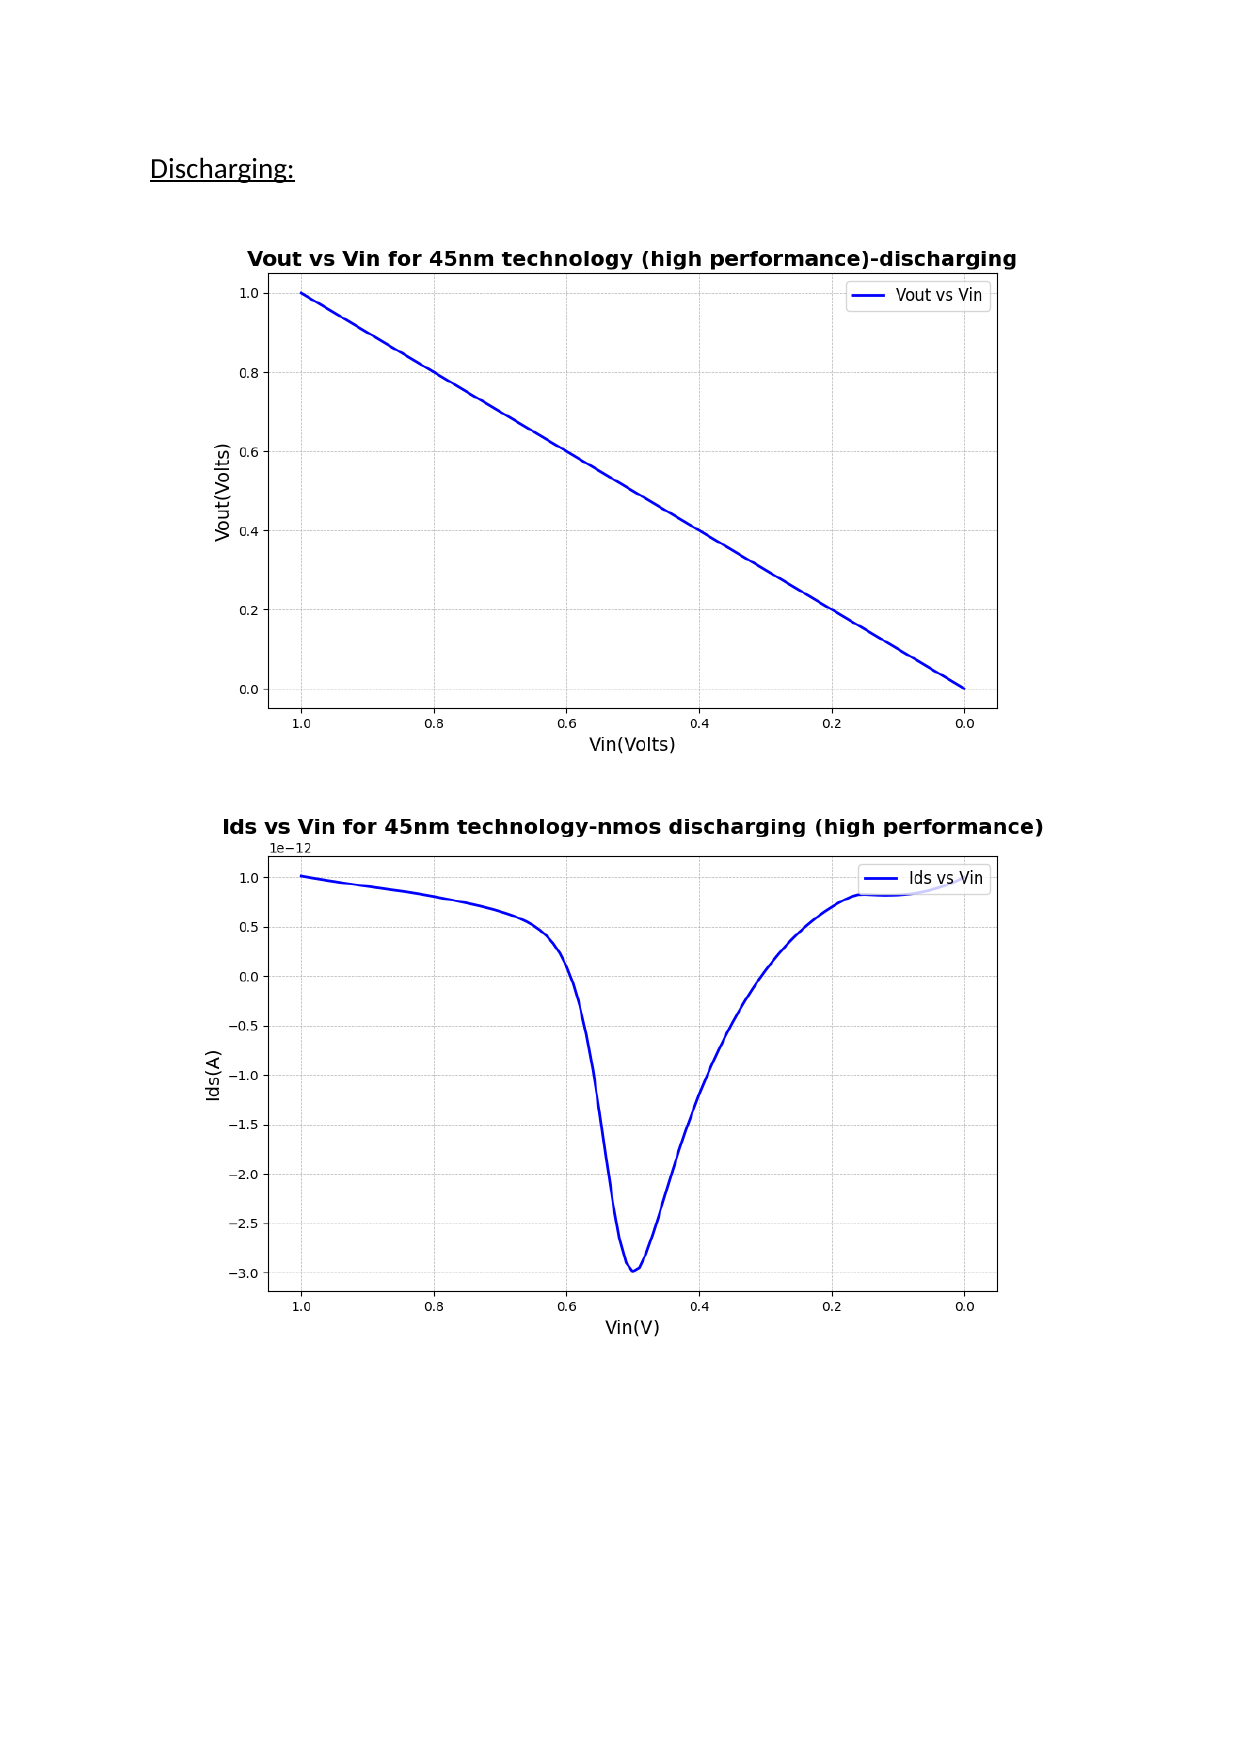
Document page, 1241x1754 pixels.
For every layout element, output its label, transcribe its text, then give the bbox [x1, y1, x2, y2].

text Discharging: [150, 150, 1090, 186]
picture [150, 788, 1091, 1353]
picture [150, 205, 1091, 770]
